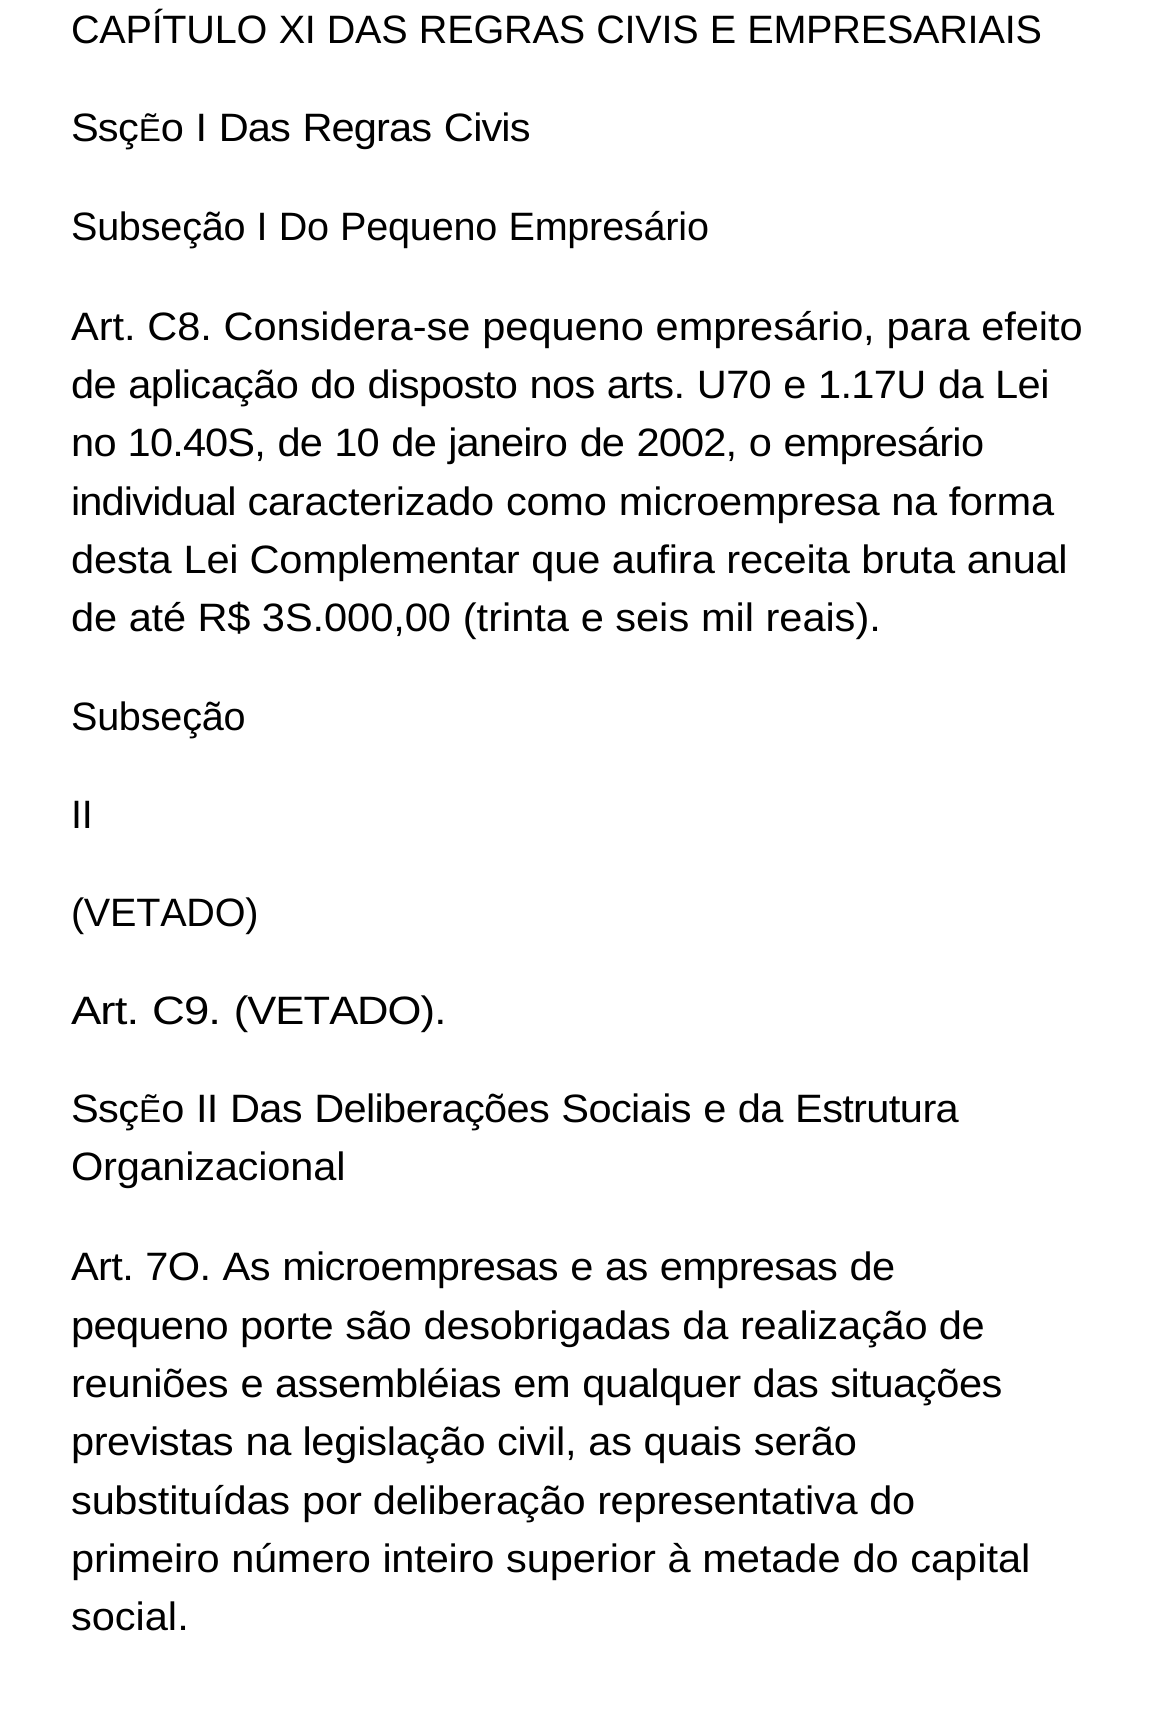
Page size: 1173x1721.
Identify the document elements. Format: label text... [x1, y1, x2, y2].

text Art. 7O. As microempresas e as empresas de pequeno porte são desobrigadas da realização de reuniões e assembléias em qualquer das situações previstas na legislação civil, as quais serão substituídas por deliberação representativa do primeiro número inteiro superior à metade do capital social. [71, 1244, 1038, 1639]
text Subseção I Do Pequeno Empresário [71, 203, 1127, 248]
text Art. C9. (VETADO). [71, 987, 1127, 1033]
text Subseção II (VETADO) [71, 693, 277, 934]
text Ssçẽo I Das Regras Civis [71, 105, 1127, 150]
text CAPÍTULO XI DAS REGRAS CIVIS E EMPRESARIAIS [71, 7, 1127, 52]
text Art. C8. Considera-se pequeno empresário, para efeito de aplicação do disposto nos arts. U70 e 1.17U da Lei no 10.40S, de 10 de janeiro de 2002, o empresário individual caracterizado como microempresa na forma desta Lei Complementar que aufira receita bruta anual de até R$ 3S.000,00 (trinta e seis mil reais). [71, 303, 1086, 640]
text Ssçẽo II Das Deliberações Sociais e da Estrutura Organizacional [71, 1085, 1079, 1189]
